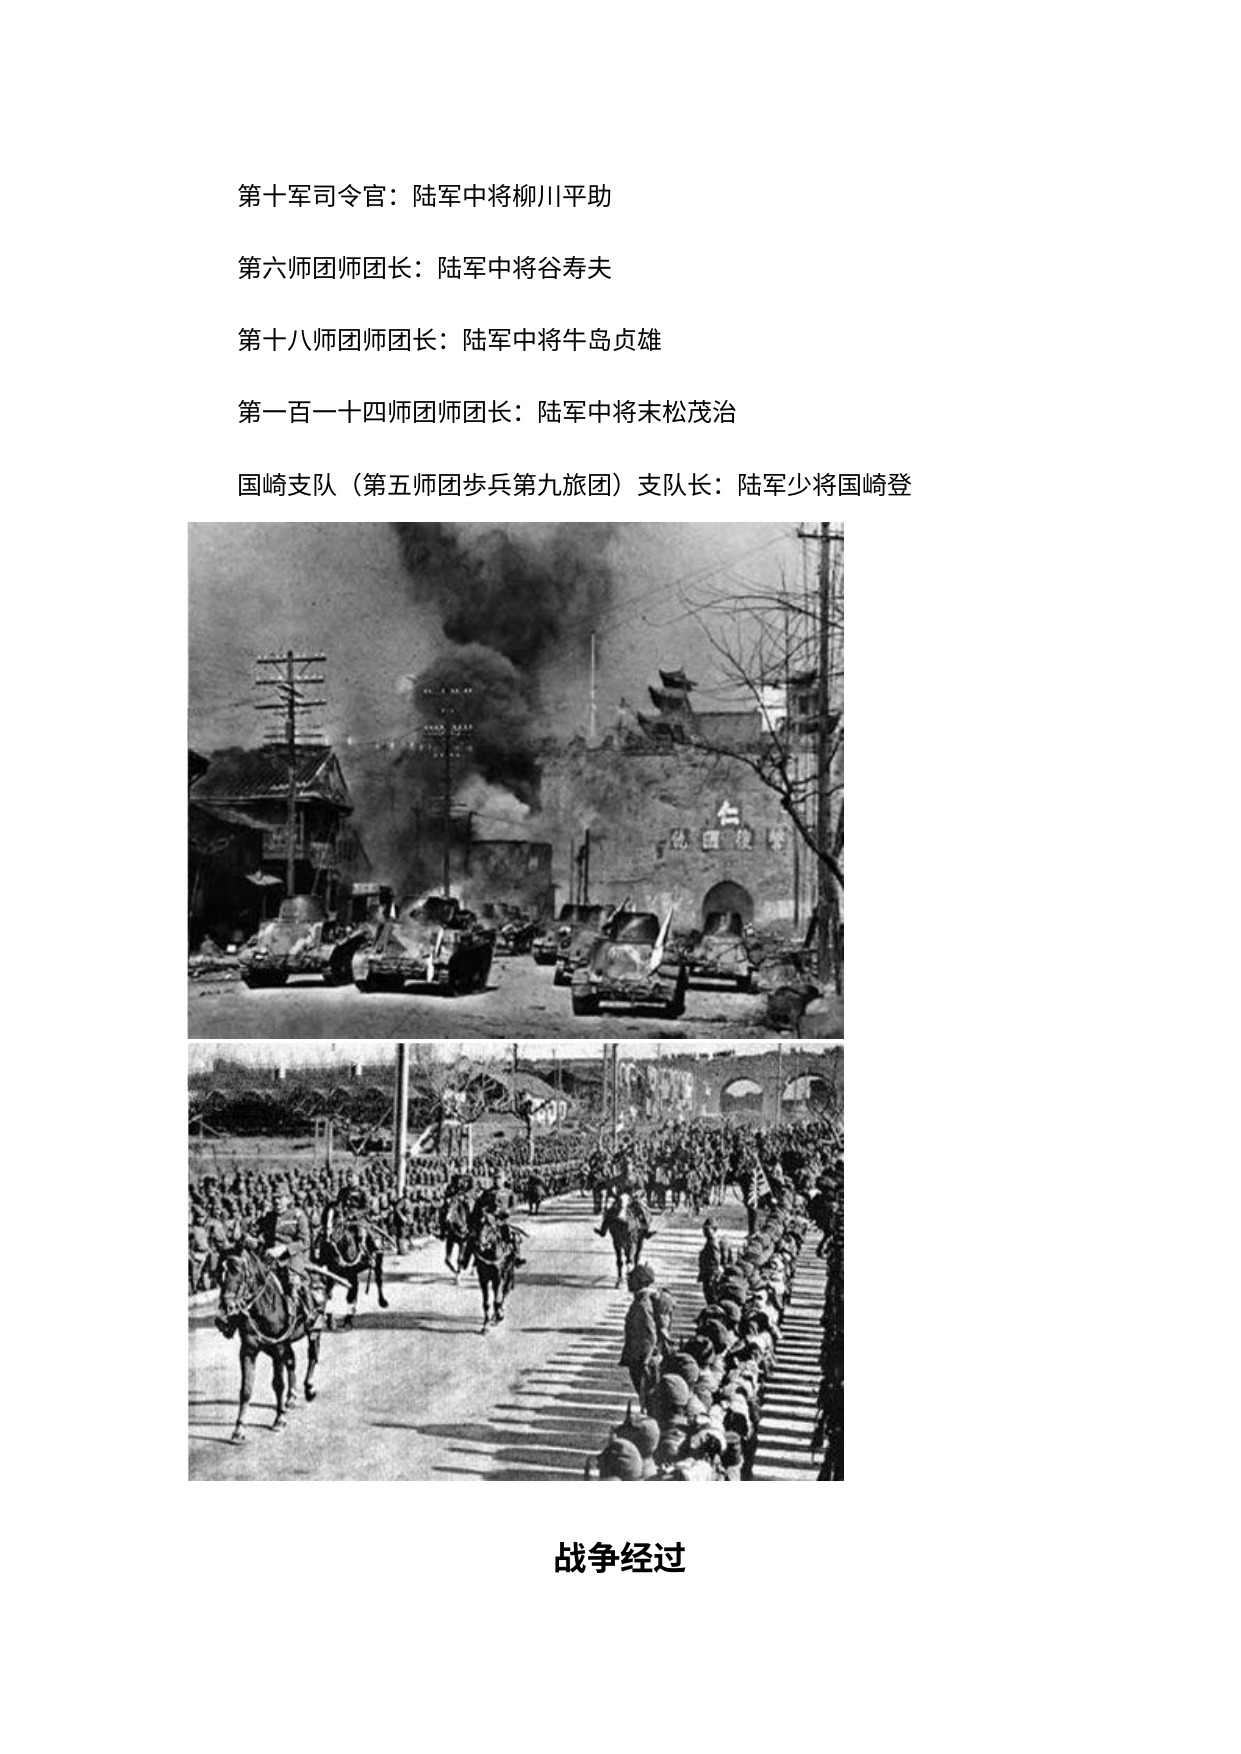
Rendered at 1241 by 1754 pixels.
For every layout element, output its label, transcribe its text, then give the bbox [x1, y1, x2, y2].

title 战争经过 [187, 1523, 1053, 1588]
text 第一百一十四师团师团长：陆军中将末松茂治 [187, 378, 1053, 443]
text 第十八师团师团长：陆军中将牛岛贞雄 [187, 306, 1053, 371]
text 第十军司令官：陆军中将柳川平助 [187, 162, 1053, 227]
text 国崎支队（第五师团歩兵第九旅团）支队长：陆军少将国崎登 [187, 451, 1053, 516]
text 第六师团师团长：陆军中将谷寿夫 [187, 234, 1053, 299]
